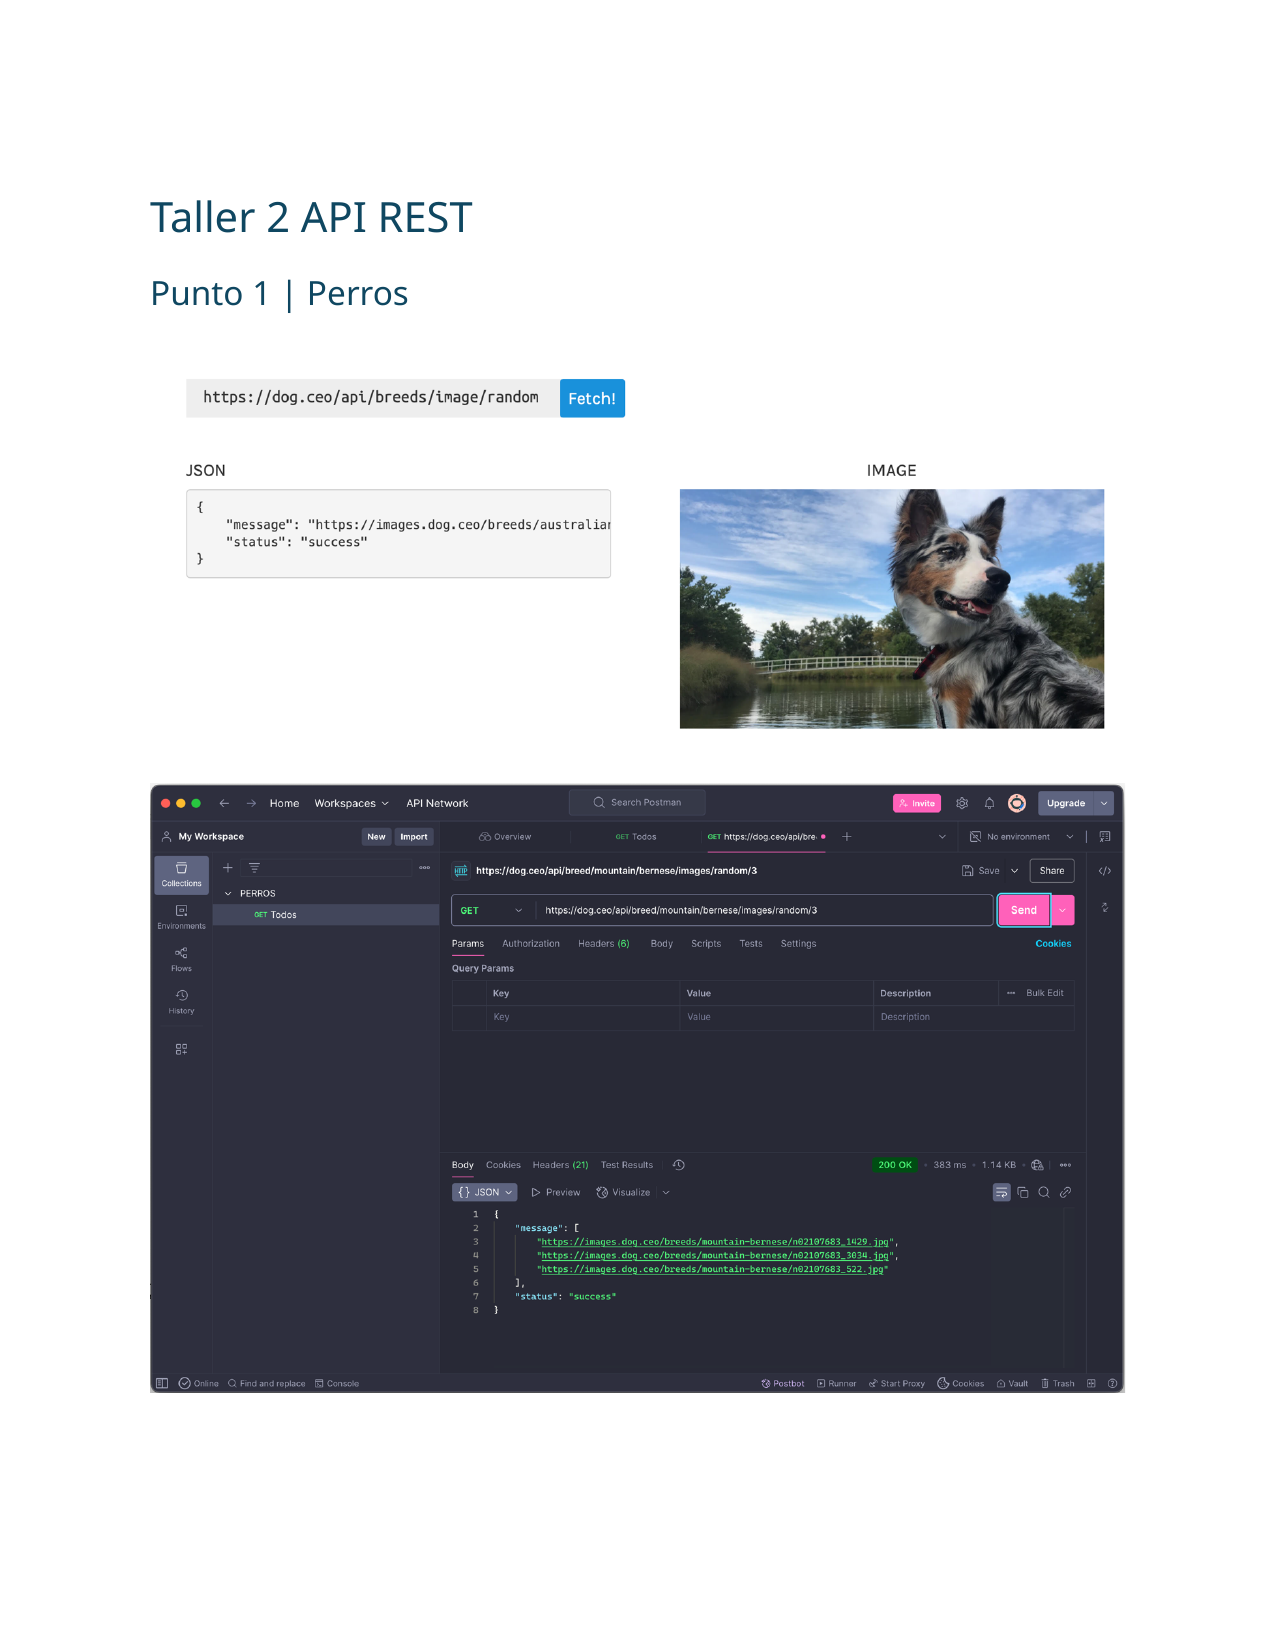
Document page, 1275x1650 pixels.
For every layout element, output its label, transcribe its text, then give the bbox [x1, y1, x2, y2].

picture [150, 783, 1125, 1393]
picture [150, 330, 1125, 779]
subtitle Taller 2 API REST [150, 187, 1125, 244]
subtitle Punto 1 | Perros [150, 269, 1125, 315]
